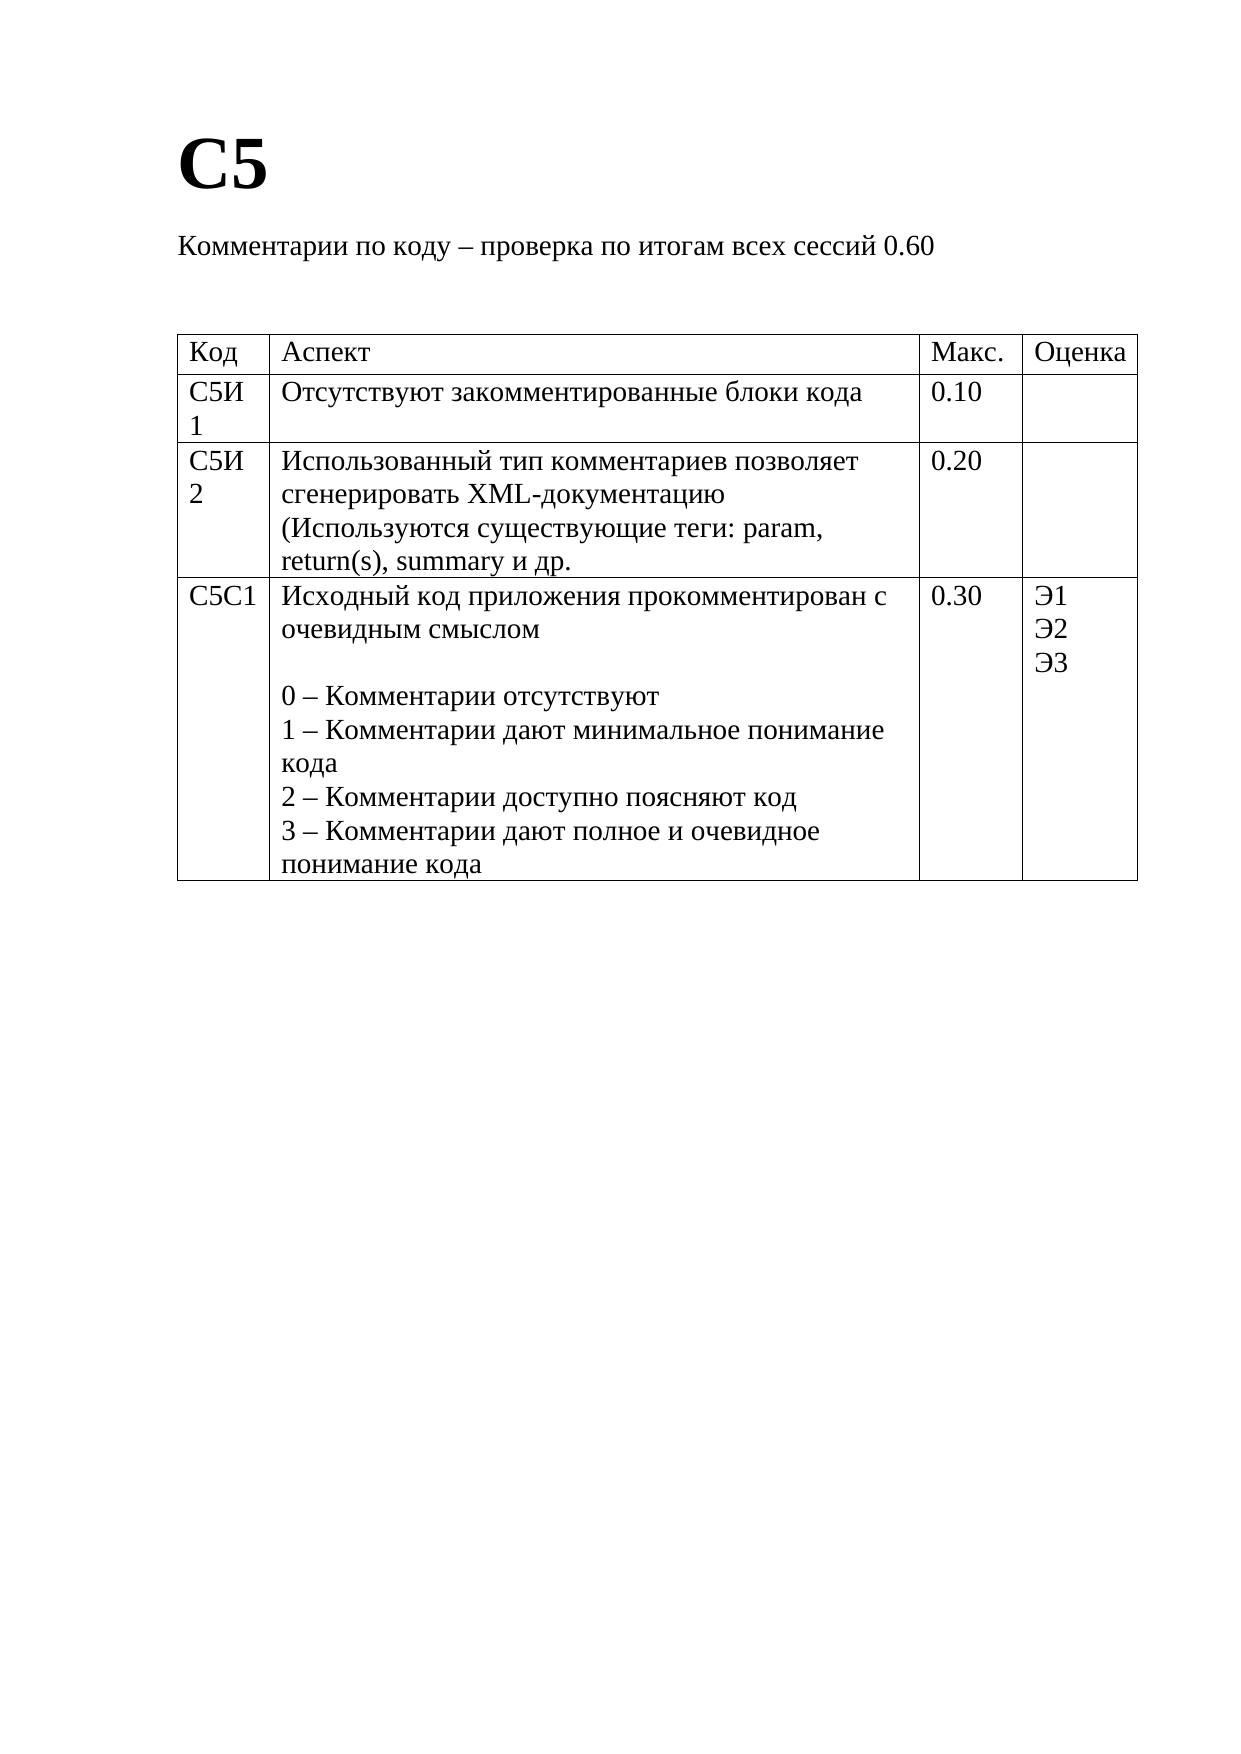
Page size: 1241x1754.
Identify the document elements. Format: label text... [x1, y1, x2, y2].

table_cell Использованный тип комментариев позволяет сгенерировать XML-документацию (Используются существующие теги: param, return(s), summary и др. [270, 443, 919, 577]
table_cell 0.20 [920, 443, 1022, 577]
table_header Код [178, 335, 269, 373]
text Комментарии по коду – проверка по итогам всех сессий 0.60 [177, 228, 1152, 261]
table_cell Исходный код приложения прокомментирован с очевидным смыслом 0 – Комментарии отсутствуют 1 – Комментарии дают минимальное понимание кода 2 – Комментарии доступно поясняют код 3 – Комментарии дают полное и очевидное понимание кода [270, 578, 919, 880]
table_header Аспект [270, 335, 919, 373]
text С5 [177, 118, 1152, 204]
table_cell 0.30 [920, 578, 1022, 880]
table_cell [1023, 443, 1137, 577]
table_cell [1023, 375, 1137, 442]
table_cell С5И1 [178, 375, 269, 442]
table_cell Отсутствуют закомментированные блоки кода [270, 375, 919, 442]
table_cell Э1 Э2 Э3 [1023, 578, 1137, 880]
table_cell С5С1 [178, 578, 269, 880]
table_header Оценка [1023, 335, 1137, 373]
table_header Макс. [920, 335, 1022, 373]
table_cell 0.10 [920, 375, 1022, 442]
table_cell С5И2 [178, 443, 269, 577]
